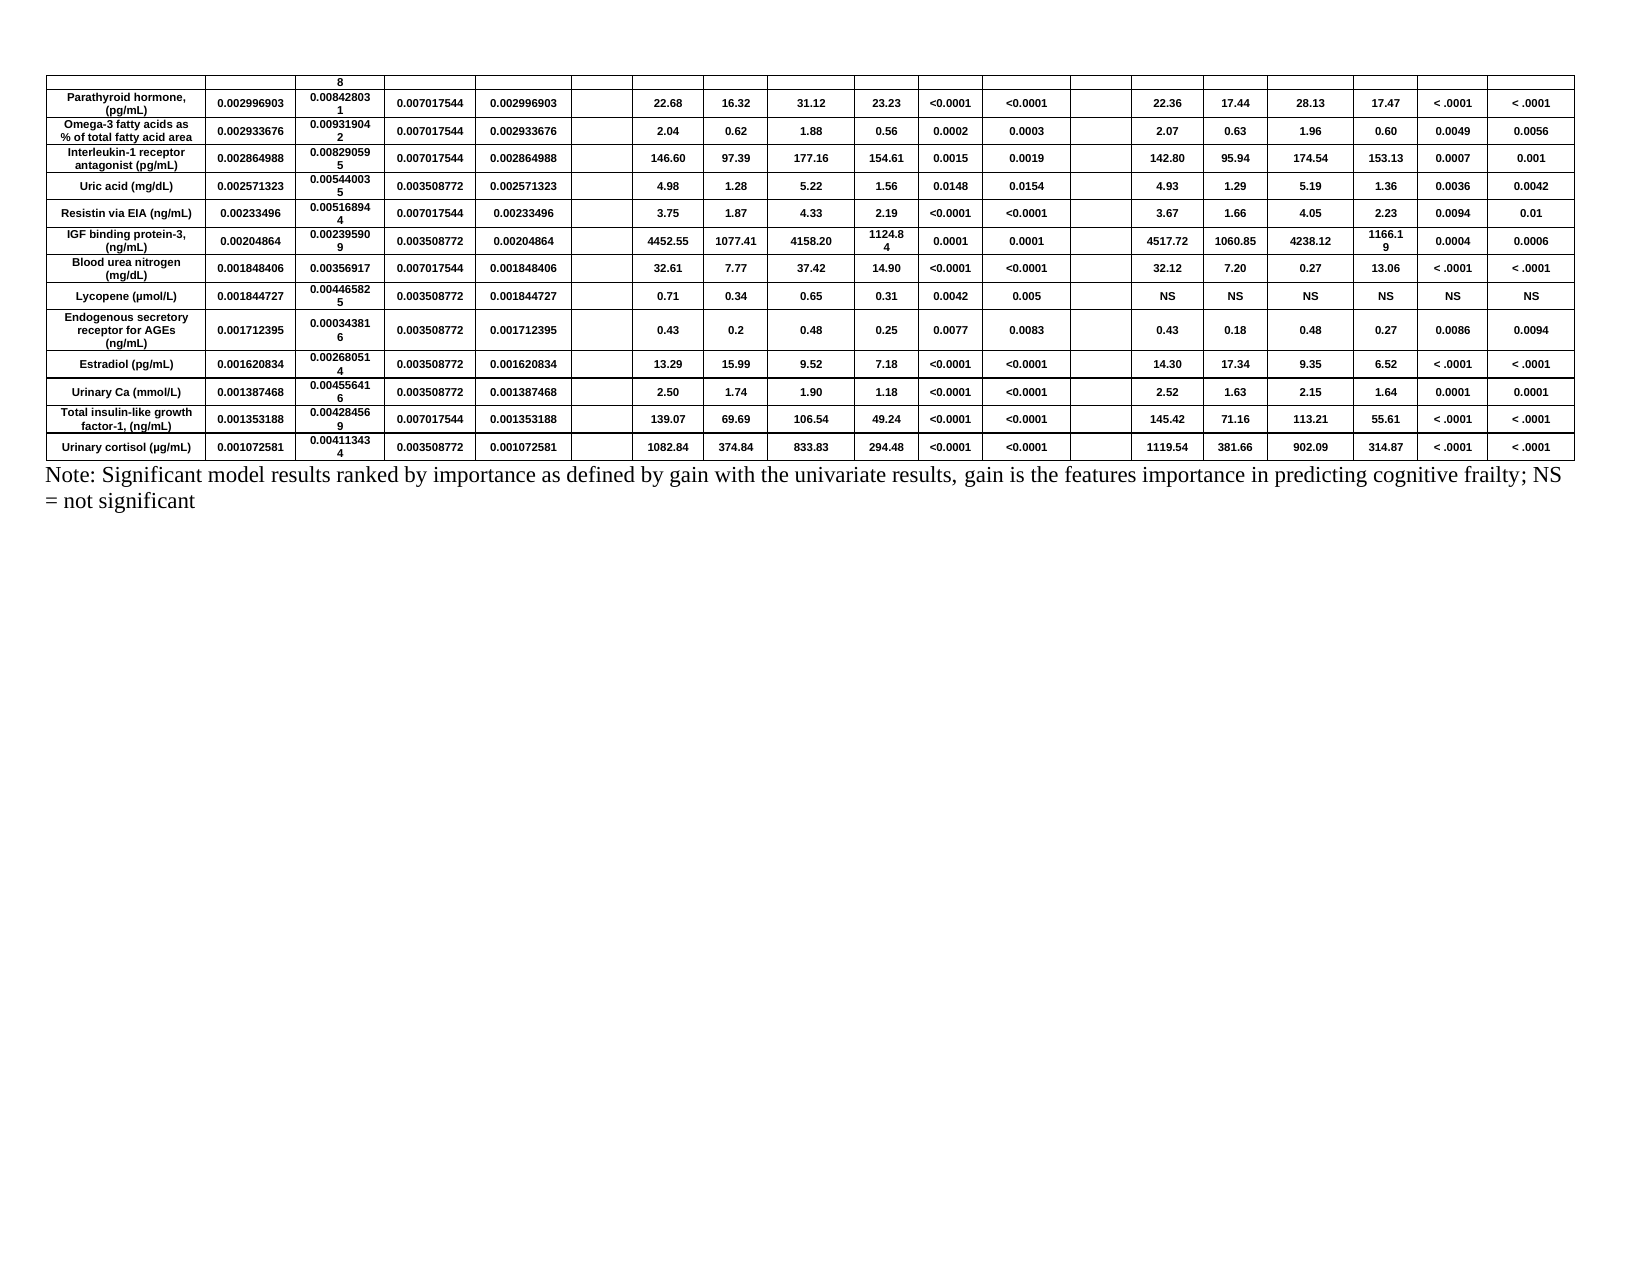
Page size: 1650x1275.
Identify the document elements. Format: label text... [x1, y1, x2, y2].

table_cell 0.002996903 [206, 90, 295, 117]
table_cell 0.009319042 [296, 118, 384, 144]
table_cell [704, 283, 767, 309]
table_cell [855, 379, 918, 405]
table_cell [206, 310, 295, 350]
table_cell 0.00204864 [206, 228, 295, 254]
text Note: Significant model results ranked by importance as defined by gain with the univariate results, gain is the features importance in predicting cognitive frailty; NS = not significant [45, 461, 1575, 514]
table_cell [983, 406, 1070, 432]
table_cell <0.0001 [983, 90, 1070, 117]
table_cell 0.007017544 [385, 118, 475, 144]
table_cell 2.04 [633, 118, 703, 144]
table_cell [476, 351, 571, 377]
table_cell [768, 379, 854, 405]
table_cell 0.005440035 [296, 173, 384, 199]
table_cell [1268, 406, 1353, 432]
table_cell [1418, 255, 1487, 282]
table_cell 1.29 [1204, 173, 1267, 199]
table_cell Uric acid (mg/dL) [47, 173, 205, 199]
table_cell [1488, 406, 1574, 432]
table_cell 9.13 [1204, 76, 1267, 89]
table_cell 0.002933676 [206, 118, 295, 144]
table_cell 0.007017544 [385, 255, 475, 282]
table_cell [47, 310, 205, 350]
table_cell 0.0042 [1488, 173, 1574, 199]
table_cell 1.66 [1204, 200, 1267, 227]
table_cell 1124.84 [855, 228, 918, 254]
table_cell < .0001 [1488, 90, 1574, 117]
table_cell Adiponectin (µg/mL) [47, 76, 205, 89]
table_cell 0.002395909 [296, 228, 384, 254]
table_cell [1071, 90, 1131, 117]
table_cell 0.0034 [1488, 76, 1574, 89]
table_cell 0.001 [1488, 145, 1574, 172]
table_cell 0.0001 [919, 228, 982, 254]
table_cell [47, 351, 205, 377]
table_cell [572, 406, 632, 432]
table_cell [1071, 76, 1131, 89]
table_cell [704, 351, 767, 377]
table_cell 174.54 [1268, 145, 1353, 172]
table_cell 16.32 [704, 90, 767, 117]
table_cell < .0001 [1418, 90, 1487, 117]
table_cell 12.41 [1132, 76, 1203, 89]
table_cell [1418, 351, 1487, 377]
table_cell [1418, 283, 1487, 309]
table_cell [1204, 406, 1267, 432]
table_cell 22.68 [633, 90, 703, 117]
table_cell 5.22 [768, 173, 854, 199]
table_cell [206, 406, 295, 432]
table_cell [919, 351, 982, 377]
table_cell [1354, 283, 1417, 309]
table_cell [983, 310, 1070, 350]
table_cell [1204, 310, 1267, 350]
table_cell 0.00233496 [206, 200, 295, 227]
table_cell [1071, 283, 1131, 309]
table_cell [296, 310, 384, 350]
table_cell 0.002864988 [476, 145, 571, 172]
table_cell 4.98 [633, 173, 703, 199]
table_cell 0.63 [1204, 118, 1267, 144]
table_cell 0.007017544 [385, 90, 475, 117]
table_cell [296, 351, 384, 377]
table_cell <0.0001 [919, 76, 982, 89]
table_cell 4.93 [1132, 173, 1203, 199]
table_cell 0.60 [1354, 118, 1417, 144]
table_cell 9.11 [704, 76, 767, 89]
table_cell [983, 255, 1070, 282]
table_cell 0.0056 [1488, 118, 1574, 144]
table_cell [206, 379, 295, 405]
table_cell [1071, 118, 1131, 144]
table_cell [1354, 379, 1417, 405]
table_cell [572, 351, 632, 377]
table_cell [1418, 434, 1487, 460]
table_cell 0.003508772 [385, 76, 475, 89]
table_cell <0.0001 [983, 76, 1070, 89]
table_cell 1.87 [704, 200, 767, 227]
table_cell 0.0002 [919, 118, 982, 144]
table_cell 0.001848406 [476, 255, 571, 282]
table_cell 95.94 [1204, 145, 1267, 172]
table_cell 17.47 [1354, 90, 1417, 117]
table_cell [1071, 173, 1131, 199]
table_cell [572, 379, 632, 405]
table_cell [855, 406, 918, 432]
table_cell [572, 76, 632, 89]
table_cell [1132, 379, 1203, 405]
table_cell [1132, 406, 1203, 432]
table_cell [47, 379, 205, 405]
table_cell 4452.55 [633, 228, 703, 254]
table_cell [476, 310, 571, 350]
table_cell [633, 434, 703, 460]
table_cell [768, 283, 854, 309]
table_cell 0.0154 [983, 173, 1070, 199]
table_cell 0.0028 [1418, 76, 1487, 89]
table_cell <0.0001 [919, 200, 982, 227]
table_cell 23.23 [855, 90, 918, 117]
table_cell [572, 255, 632, 282]
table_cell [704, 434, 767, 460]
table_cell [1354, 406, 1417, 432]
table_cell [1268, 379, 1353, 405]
table_cell 1.88 [768, 118, 854, 144]
table_cell [572, 200, 632, 227]
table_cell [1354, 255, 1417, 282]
table_cell 2.23 [1354, 200, 1417, 227]
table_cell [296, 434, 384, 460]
table_cell 0.005168944 [296, 200, 384, 227]
table_cell 4.33 [768, 200, 854, 227]
table_cell 1060.85 [1204, 228, 1267, 254]
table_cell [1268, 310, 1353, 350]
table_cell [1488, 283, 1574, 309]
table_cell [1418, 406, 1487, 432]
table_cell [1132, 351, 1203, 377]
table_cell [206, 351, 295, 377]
table_cell 1077.41 [704, 228, 767, 254]
table_cell 0.001848406 [206, 255, 295, 282]
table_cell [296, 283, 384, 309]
table_cell <0.0001 [919, 90, 982, 117]
table_cell 0.0001 [983, 228, 1070, 254]
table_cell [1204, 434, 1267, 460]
table_cell 0.0094 [1418, 200, 1487, 227]
table_cell 2.19 [855, 200, 918, 227]
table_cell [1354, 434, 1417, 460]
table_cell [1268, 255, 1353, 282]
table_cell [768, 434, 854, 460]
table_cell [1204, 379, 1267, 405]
table_cell 0.007017544 [385, 200, 475, 227]
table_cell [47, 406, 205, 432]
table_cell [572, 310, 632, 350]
table_cell 1.96 [1268, 118, 1353, 144]
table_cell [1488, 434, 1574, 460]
table_cell 0.01 [1488, 200, 1574, 227]
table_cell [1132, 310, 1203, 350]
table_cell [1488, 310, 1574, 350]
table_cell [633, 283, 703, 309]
table_cell Parathyroid hormone, (pg/mL) [47, 90, 205, 117]
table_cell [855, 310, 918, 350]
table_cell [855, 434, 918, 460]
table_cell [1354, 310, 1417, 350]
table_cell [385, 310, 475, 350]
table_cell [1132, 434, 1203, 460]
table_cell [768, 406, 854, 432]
table_cell 0.002864988 [206, 145, 295, 172]
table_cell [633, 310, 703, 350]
table_cell 0.0015 [919, 145, 982, 172]
table_cell 0.56 [855, 118, 918, 144]
table_cell 0.0006 [1488, 228, 1574, 254]
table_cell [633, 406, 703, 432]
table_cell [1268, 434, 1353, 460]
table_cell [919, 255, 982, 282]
table_cell 2.07 [1132, 118, 1203, 144]
table_cell 3.67 [1132, 200, 1203, 227]
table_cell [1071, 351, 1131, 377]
table_cell 11.71 [855, 76, 918, 89]
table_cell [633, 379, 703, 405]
table_cell [572, 173, 632, 199]
table_cell 154.61 [855, 145, 918, 172]
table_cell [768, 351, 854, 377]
table_cell 0.002996903 [476, 90, 571, 117]
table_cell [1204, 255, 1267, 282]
table_cell 0.0003 [983, 118, 1070, 144]
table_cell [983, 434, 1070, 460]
table_cell Omega-3 fatty acids as % of total fatty acid area [47, 118, 205, 144]
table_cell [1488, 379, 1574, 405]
table_cell 17.44 [1204, 90, 1267, 117]
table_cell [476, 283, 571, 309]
table_cell 0.007017544 [385, 145, 475, 172]
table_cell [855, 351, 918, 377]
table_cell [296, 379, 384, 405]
table_cell 4238.12 [1268, 228, 1353, 254]
table_cell 0.002571323 [476, 173, 571, 199]
table_cell 0.0049 [1418, 118, 1487, 144]
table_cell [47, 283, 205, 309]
table_cell 0.003508772 [385, 173, 475, 199]
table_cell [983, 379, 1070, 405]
table_cell 0.003007961 [206, 76, 295, 89]
table_cell 0.008428031 [296, 90, 384, 117]
table_cell 14.66 [1268, 76, 1353, 89]
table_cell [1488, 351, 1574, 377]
table_cell 0.003007961 [476, 76, 571, 89]
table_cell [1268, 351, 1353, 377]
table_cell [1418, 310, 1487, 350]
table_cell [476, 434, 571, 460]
table_cell 14.90 [855, 255, 918, 282]
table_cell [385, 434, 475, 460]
table_cell 31.12 [768, 90, 854, 117]
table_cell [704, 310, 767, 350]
table_cell [572, 90, 632, 117]
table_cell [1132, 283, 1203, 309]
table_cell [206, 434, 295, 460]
table_cell Interleukin-1 receptor antagonist (pg/mL) [47, 145, 205, 172]
table_cell 153.13 [1354, 145, 1417, 172]
table_cell 15.85 [768, 76, 854, 89]
table_cell 11.45 [1354, 76, 1417, 89]
table_cell 28.13 [1268, 90, 1353, 117]
table_cell [1071, 200, 1131, 227]
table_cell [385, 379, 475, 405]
table_cell 1.28 [704, 173, 767, 199]
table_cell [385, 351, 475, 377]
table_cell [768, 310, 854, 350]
table_cell [1071, 228, 1131, 254]
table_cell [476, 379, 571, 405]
table_cell 0.008290595 [296, 145, 384, 172]
table_cell 4.05 [1268, 200, 1353, 227]
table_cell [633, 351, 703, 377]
table_cell <0.0001 [983, 200, 1070, 227]
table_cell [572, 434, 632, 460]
table_cell Blood urea nitrogen (mg/dL) [47, 255, 205, 282]
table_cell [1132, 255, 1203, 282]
table_cell 146.60 [633, 145, 703, 172]
table_cell 0.62 [704, 118, 767, 144]
table_cell Resistin via EIA (ng/mL) [47, 200, 205, 227]
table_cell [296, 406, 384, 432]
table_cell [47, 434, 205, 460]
table_cell 1.36 [1354, 173, 1417, 199]
table_cell 0.0148 [919, 173, 982, 199]
table_cell 7.77 [704, 255, 767, 282]
table_cell 0.00356917 [296, 255, 384, 282]
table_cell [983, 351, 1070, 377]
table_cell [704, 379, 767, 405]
table_cell [572, 118, 632, 144]
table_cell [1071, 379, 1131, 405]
table_cell 0.002571323 [206, 173, 295, 199]
table_cell 0.002933676 [476, 118, 571, 144]
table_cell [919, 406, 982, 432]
table_cell IGF binding protein-3, (ng/mL) [47, 228, 205, 254]
table_cell 0.003092498 [296, 76, 384, 89]
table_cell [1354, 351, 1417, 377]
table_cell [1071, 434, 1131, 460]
table_cell 0.0004 [1418, 228, 1487, 254]
table_cell 0.003508772 [385, 228, 475, 254]
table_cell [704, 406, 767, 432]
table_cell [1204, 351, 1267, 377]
table_cell 1.56 [855, 173, 918, 199]
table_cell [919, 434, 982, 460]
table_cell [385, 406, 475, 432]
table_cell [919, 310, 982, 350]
table_cell 0.0007 [1418, 145, 1487, 172]
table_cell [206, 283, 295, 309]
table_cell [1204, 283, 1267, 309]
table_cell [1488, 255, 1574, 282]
table_cell 4517.72 [1132, 228, 1203, 254]
table_cell 37.42 [768, 255, 854, 282]
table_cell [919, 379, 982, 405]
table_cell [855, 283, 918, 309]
table_cell 142.80 [1132, 145, 1203, 172]
table_cell 0.00233496 [476, 200, 571, 227]
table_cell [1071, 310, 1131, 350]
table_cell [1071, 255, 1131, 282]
table_cell 0.0019 [983, 145, 1070, 172]
table_cell [1071, 145, 1131, 172]
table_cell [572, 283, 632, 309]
table_cell 1166.19 [1354, 228, 1417, 254]
table_cell 32.61 [633, 255, 703, 282]
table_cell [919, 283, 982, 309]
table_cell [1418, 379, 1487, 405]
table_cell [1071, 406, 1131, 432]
table_cell 5.19 [1268, 173, 1353, 199]
table_cell 12.66 [633, 76, 703, 89]
table_cell [572, 145, 632, 172]
table_cell 22.36 [1132, 90, 1203, 117]
table_cell 0.0036 [1418, 173, 1487, 199]
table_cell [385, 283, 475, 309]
table_cell 97.39 [704, 145, 767, 172]
table_cell 0.00204864 [476, 228, 571, 254]
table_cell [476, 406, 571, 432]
table_cell 3.75 [633, 200, 703, 227]
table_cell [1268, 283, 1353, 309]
table_cell [572, 228, 632, 254]
table_cell 4158.20 [768, 228, 854, 254]
table_cell 177.16 [768, 145, 854, 172]
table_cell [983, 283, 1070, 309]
